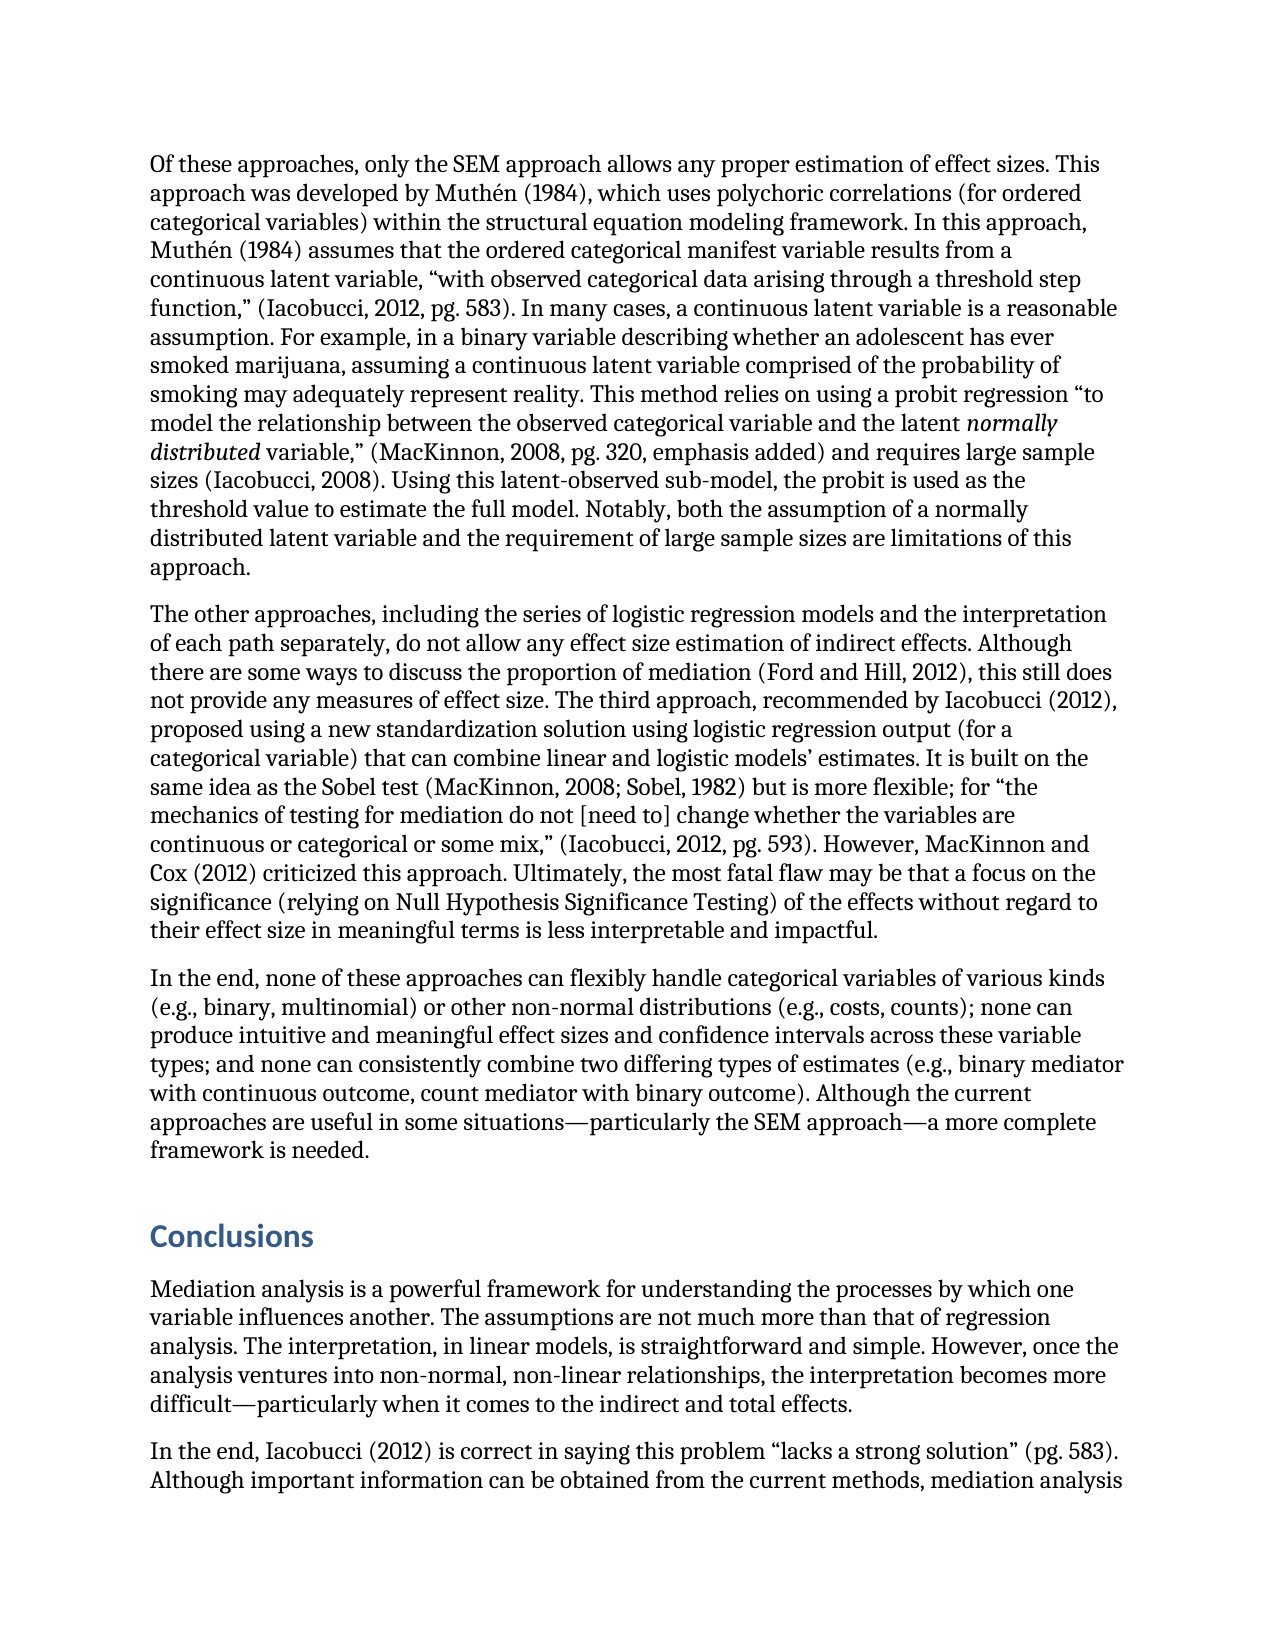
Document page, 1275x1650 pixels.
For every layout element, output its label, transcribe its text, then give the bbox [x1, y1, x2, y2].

text In the end, none of these approaches can flexibly handle categorical variables of various kinds (e.g., binary, multinomial) or other non-normal distributions (e.g., costs, counts); none can produce intuitive and meaningful effect sizes and confidence intervals across these variable types; and none can consistently combine two differing types of estimates (e.g., binary mediator with continuous outcome, count mediator with binary outcome). Although the current approaches are useful in some situations—particularly the SEM approach—a more complete framework is needed. [150, 964, 1125, 1165]
text Of these approaches, only the SEM approach allows any proper estimation of effect sizes. This approach was developed by Muthén (1984), which uses polychoric correlations (for ordered categorical variables) within the structural equation modeling framework. In this approach, Muthén (1984) assumes that the ordered categorical manifest variable results from a continuous latent variable, “with observed categorical data arising through a threshold step function,” (Iacobucci, 2012, pg. 583). In many cases, a continuous latent variable is a reasonable assumption. For example, in a binary variable describing whether an adolescent has ever smoked marijuana, assuming a continuous latent variable comprised of the probability of smoking may adequately represent reality. This method relies on using a probit regression “to model the relationship between the observed categorical variable and the latent normally distributed variable,” (MacKinnon, 2008, pg. 320, emphasis added) and requires large sample sizes (Iacobucci, 2008). Using this latent-observed sub-model, the probit is used as the threshold value to estimate the full model. Notably, both the assumption of a normally distributed latent variable and the requirement of large sample sizes are limitations of this approach. [150, 150, 1125, 581]
text Mediation analysis is a powerful framework for understanding the processes by which one variable influences another. The assumptions are not much more than that of regression analysis. The interpretation, in linear models, is straightforward and simple. However, once the analysis ventures into non-normal, non-linear relationships, the interpretation becomes more difficult—particularly when it comes to the indirect and total effects. [150, 1274, 1125, 1418]
text The other approaches, including the series of logistic regression models and the interpretation of each path separately, do not allow any effect size estimation of indirect effects. Although there are some ways to discuss the proportion of mediation (Ford and Hill, 2012), this still does not provide any measures of effect size. The third approach, recommended by Iacobucci (2012), proposed using a new standardization solution using logistic regression output (for a categorical variable) that can combine linear and logistic models’ estimates. It is built on the same idea as the Sobel test (MacKinnon, 2008; Sobel, 1982) but is more flexible; for “the mechanics of testing for mediation do not [need to] change whether the variables are continuous or categorical or some mix,” (Iacobucci, 2012, pg. 593). However, MacKinnon and Cox (2012) criticized this approach. Ultimately, the most fatal flaw may be that a focus on the significance (relying on Null Hypothesis Significance Testing) of the effects without regard to their effect size in meaningful terms is less interpretable and impactful. [150, 600, 1125, 945]
subtitle Conclusions [150, 1215, 1125, 1256]
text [150, 1437, 1125, 1494]
